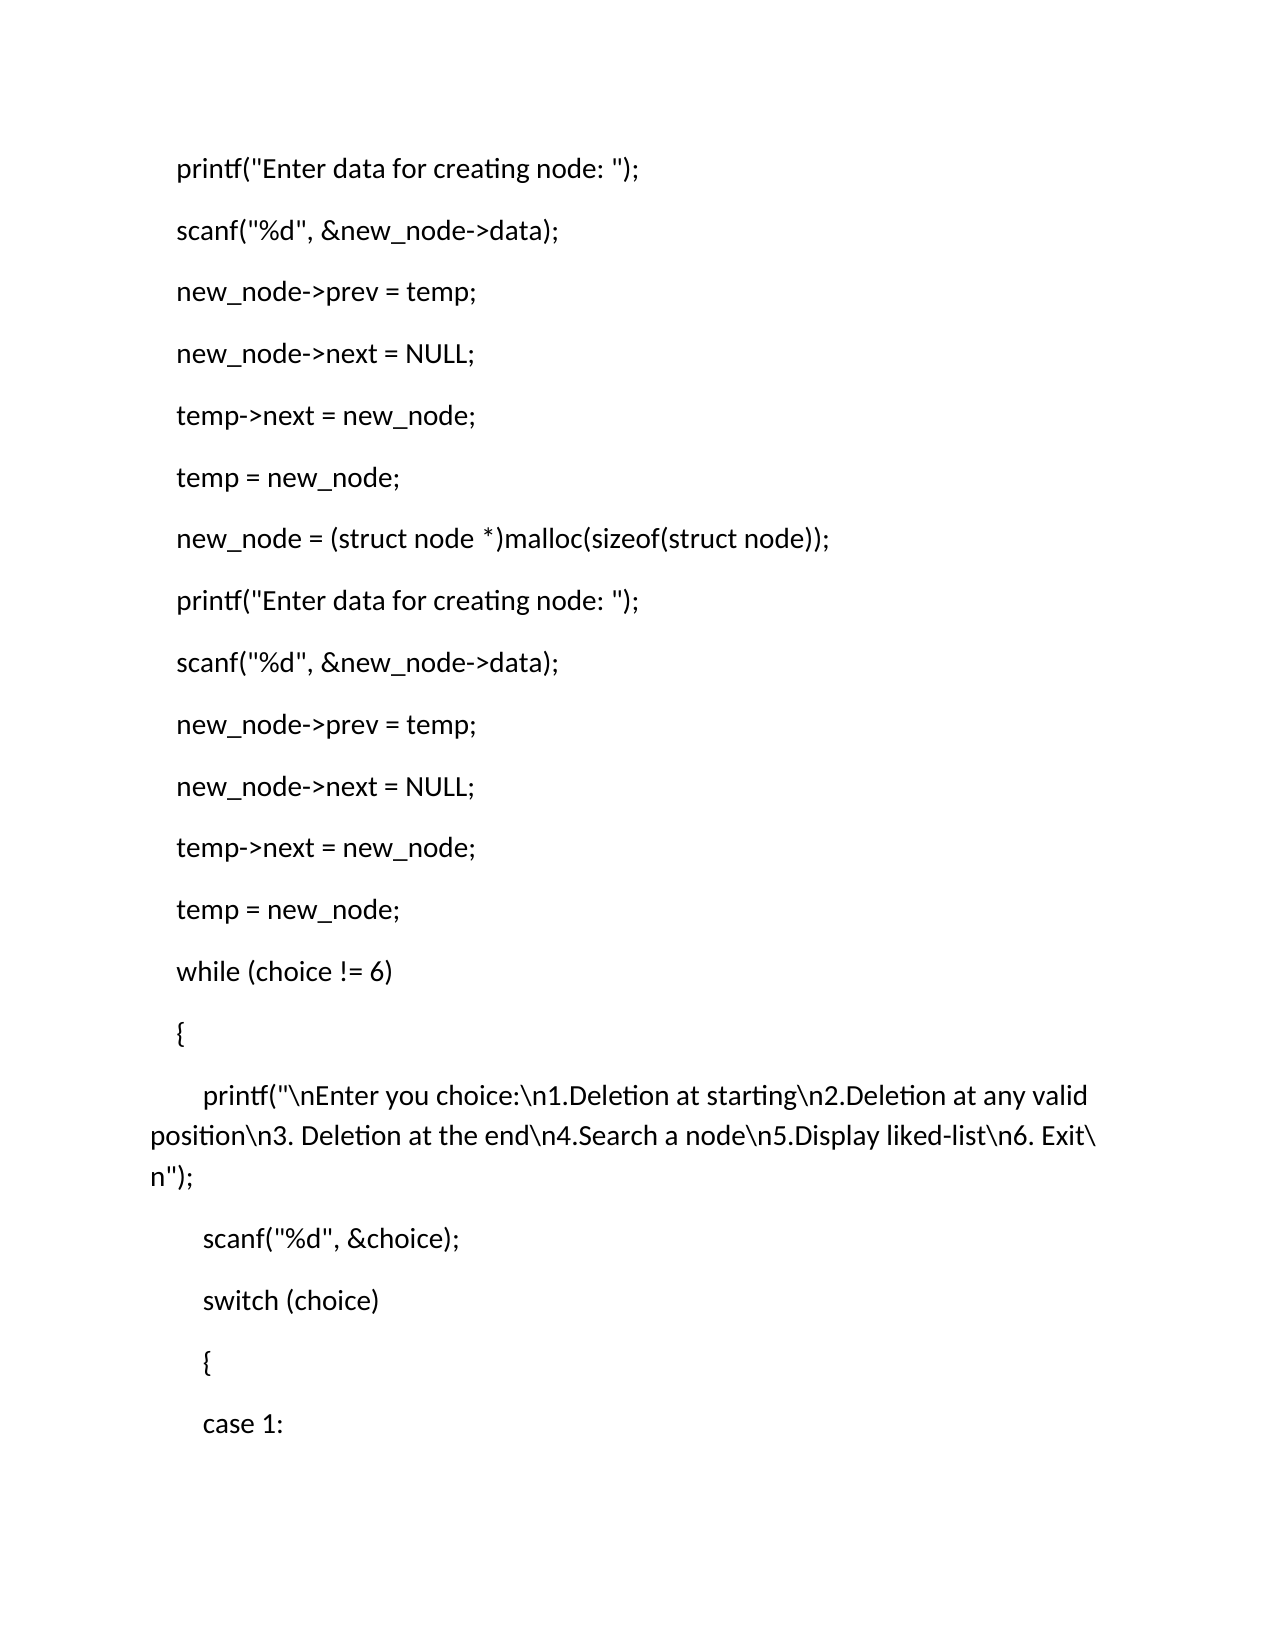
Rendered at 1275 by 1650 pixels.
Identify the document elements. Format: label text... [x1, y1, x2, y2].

text while (choice != 6) [150, 953, 1125, 989]
text printf("Enter data for creating node: "); [150, 582, 1125, 618]
text temp->next = new_node; [150, 397, 1125, 433]
text new_node->next = NULL; [150, 768, 1125, 803]
text new_node->prev = temp; [150, 273, 1125, 309]
text scanf("%d", &new_node->data); [150, 212, 1125, 247]
text temp = new_node; [150, 891, 1125, 927]
text printf("\nEnter you choice:\n1.Deletion at starting\n2.Deletion at any valid position\n3. Deletion at the end\n4.Search a node\n5.Display liked-list\n6. Exit\n"); [150, 1077, 1125, 1194]
text new_node->next = NULL; [150, 335, 1125, 371]
text scanf("%d", &choice); [150, 1220, 1125, 1256]
text new_node->prev = temp; [150, 706, 1125, 742]
text scanf("%d", &new_node->data); [150, 644, 1125, 680]
text { [150, 1344, 1125, 1379]
text new_node = (struct node *)malloc(sizeof(struct node)); [150, 521, 1125, 556]
text case 1: [150, 1406, 1125, 1441]
text temp = new_node; [150, 459, 1125, 494]
text printf("Enter data for creating node: "); [150, 150, 1125, 186]
text switch (choice) [150, 1282, 1125, 1318]
text { [150, 1015, 1125, 1050]
text temp->next = new_node; [150, 829, 1125, 865]
